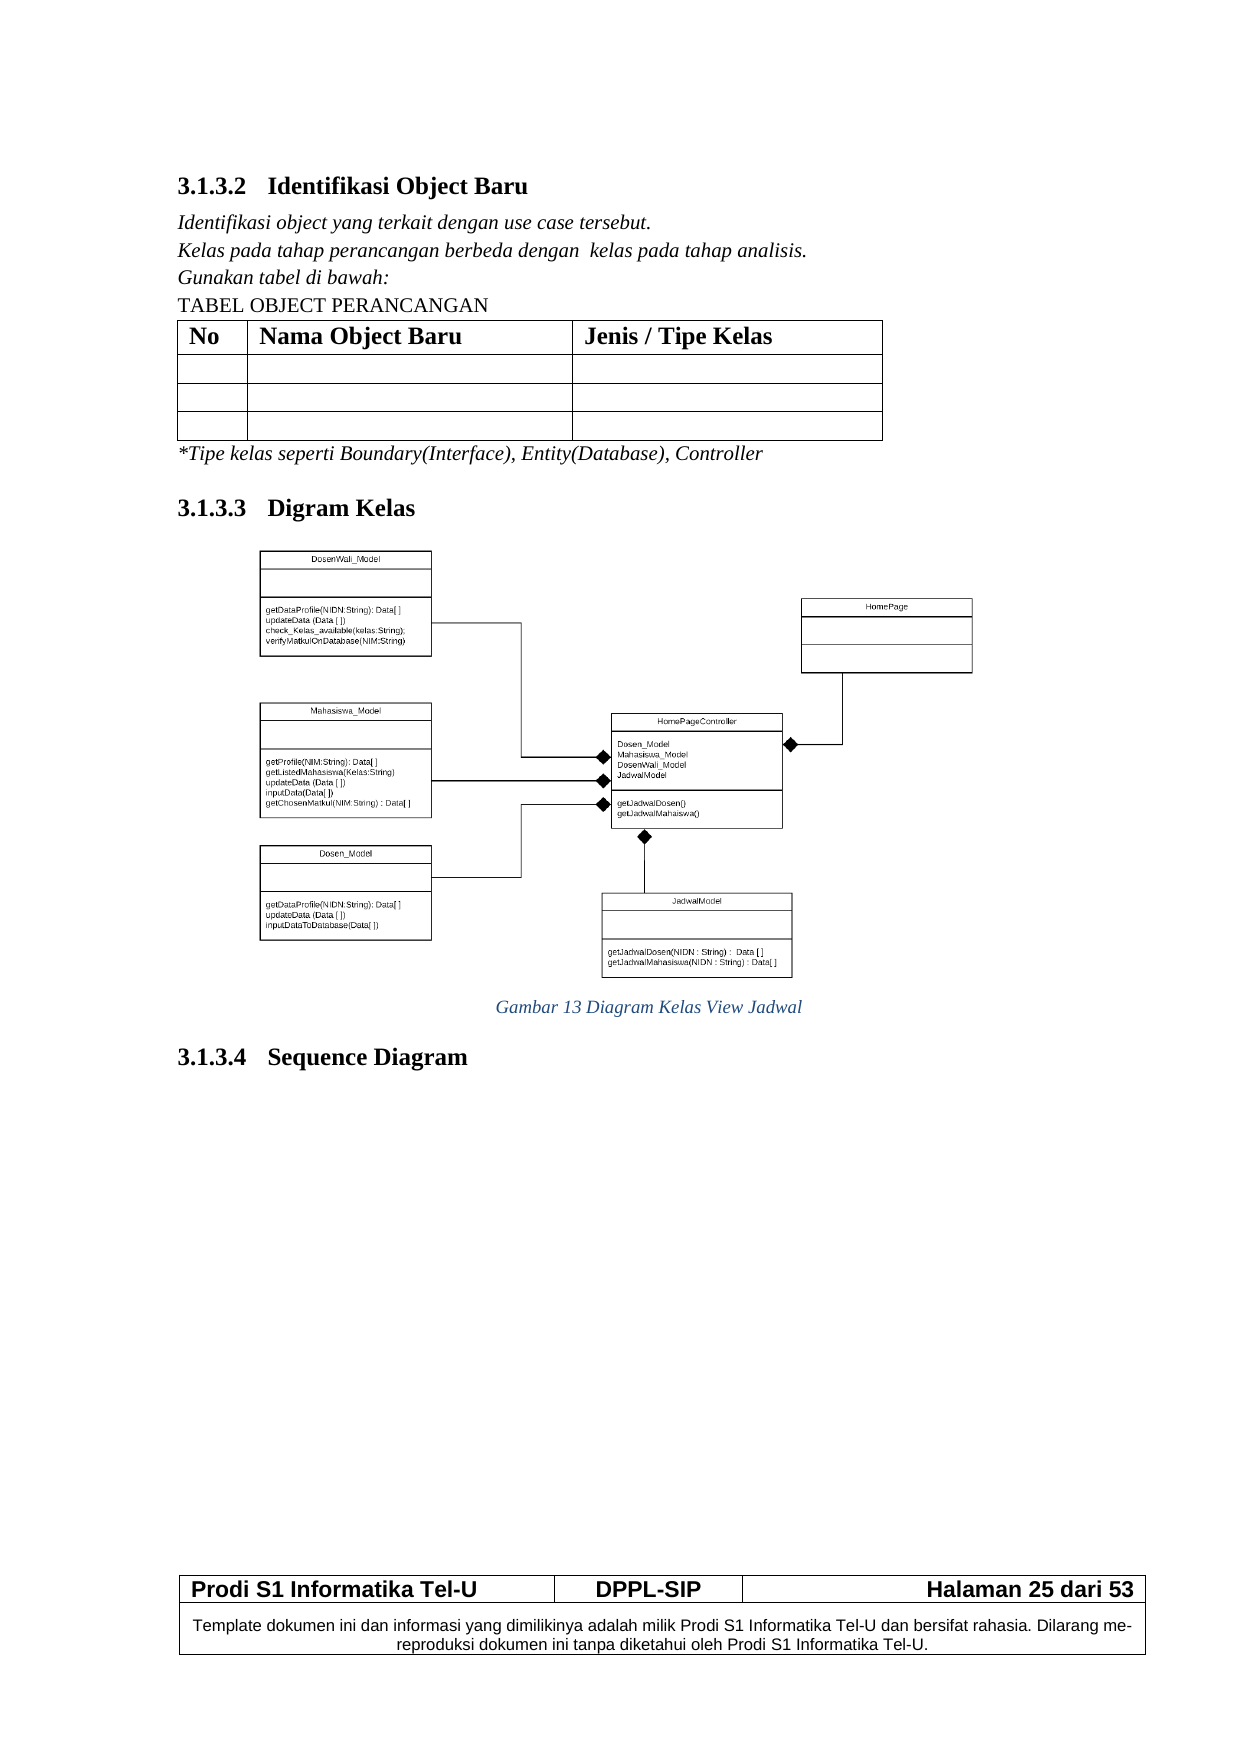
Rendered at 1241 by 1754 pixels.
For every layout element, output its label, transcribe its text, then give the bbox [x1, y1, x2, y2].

table_cell [573, 384, 882, 411]
table_cell [178, 384, 247, 411]
text *Tipe kelas seperti Boundary(Interface), Entity(Database), Controller [177, 441, 1122, 465]
table_header Nama Object Baru [248, 321, 572, 354]
subtitle Sequence Diagram [177, 1042, 1122, 1071]
picture [241, 532, 1059, 996]
text Gambar 13 Diagram Kelas View Jadwal [177, 996, 1122, 1017]
text TABEL OBJECT PERANCANGAN [177, 293, 1122, 317]
subtitle Identifikasi Object Baru [177, 171, 1122, 199]
table_cell [178, 355, 247, 382]
subtitle Digram Kelas [177, 493, 1122, 522]
text Identifikasi object yang terkait dengan use case tersebut. [177, 210, 1122, 234]
text Kelas pada tahap perancangan berbeda dengan kelas pada tahap analisis. [177, 238, 1122, 262]
table_cell [248, 355, 572, 382]
table_cell [248, 384, 572, 411]
table_cell [178, 412, 247, 440]
table_header Jenis / Tipe Kelas [573, 321, 882, 354]
table_header No [178, 321, 247, 354]
table_cell [248, 412, 572, 440]
table_cell [573, 355, 882, 382]
text Gunakan tabel di bawah: [177, 265, 1122, 289]
table_cell [573, 412, 882, 440]
